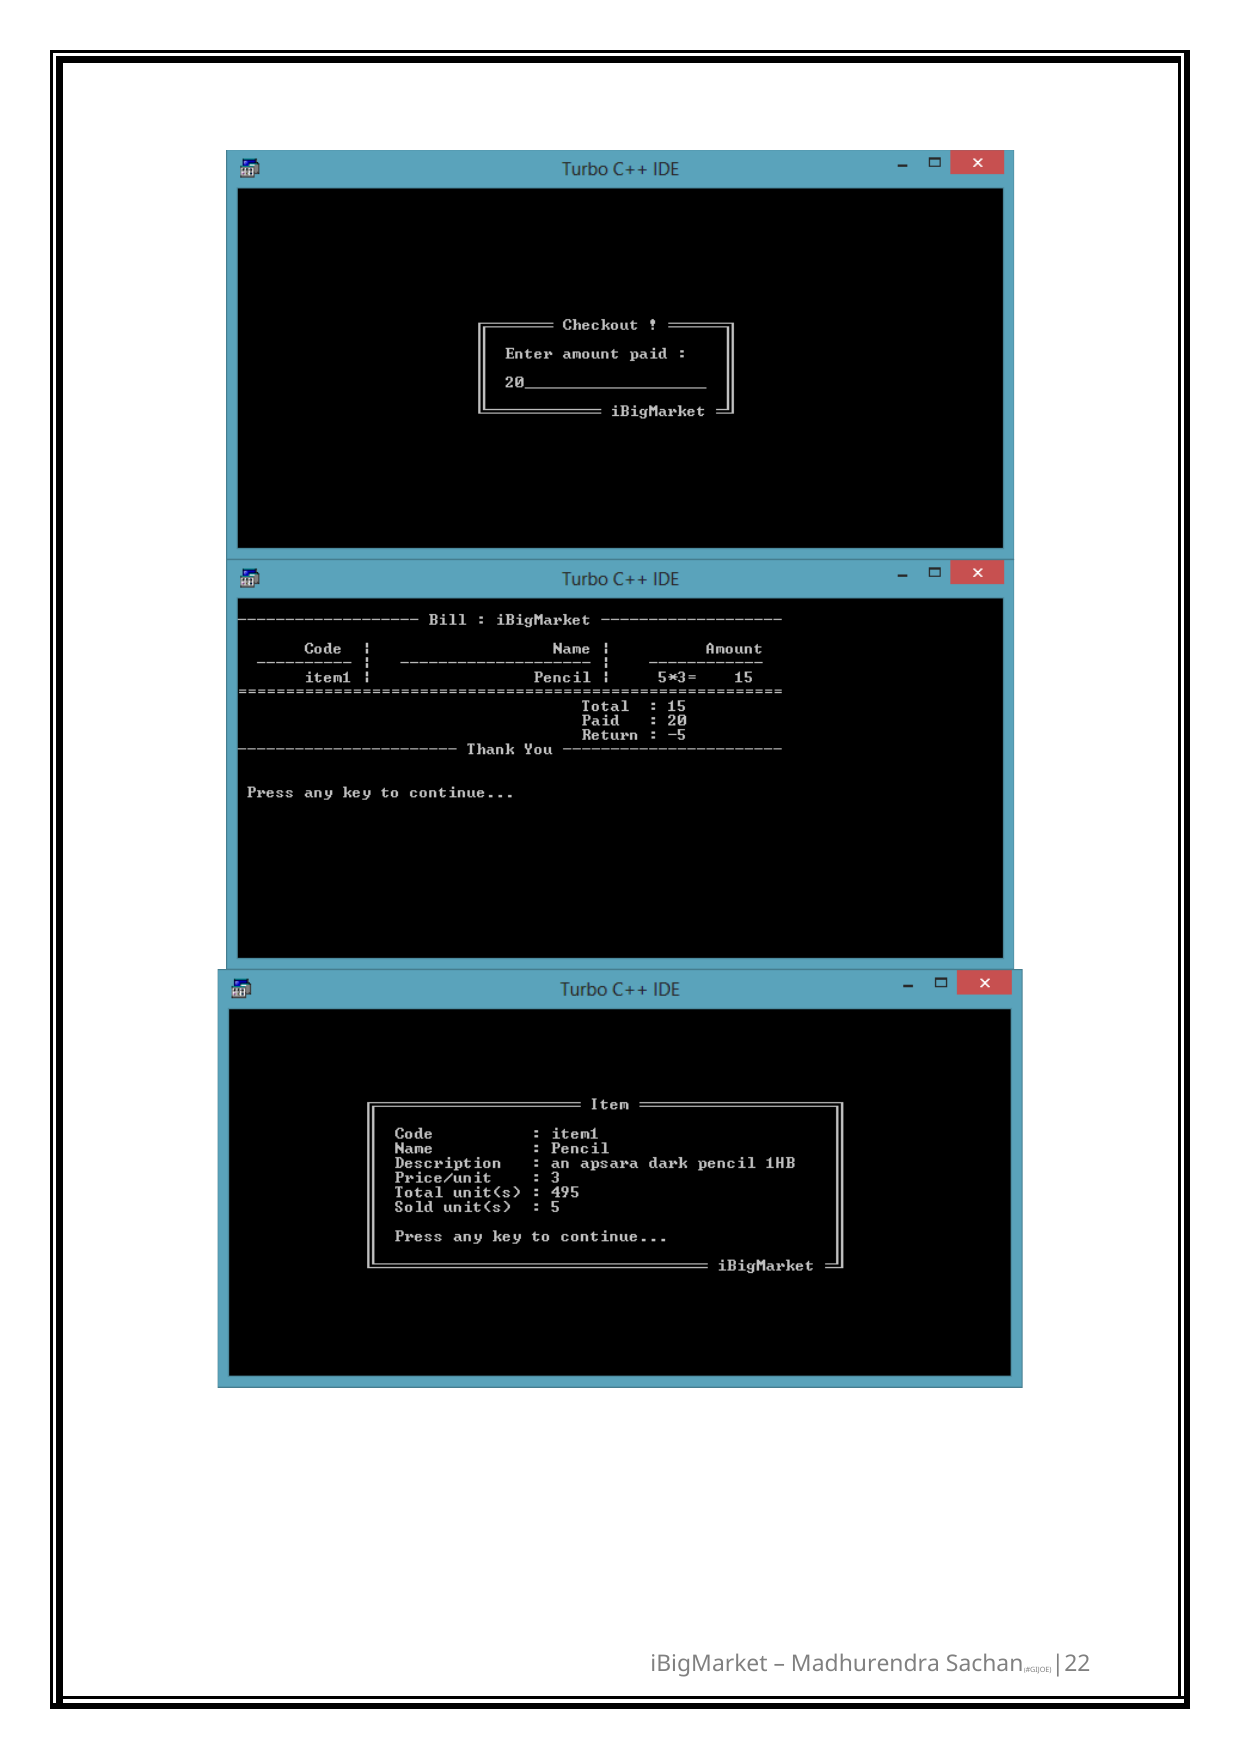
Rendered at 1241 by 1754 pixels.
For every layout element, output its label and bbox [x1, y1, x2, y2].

picture [217, 150, 1023, 1388]
